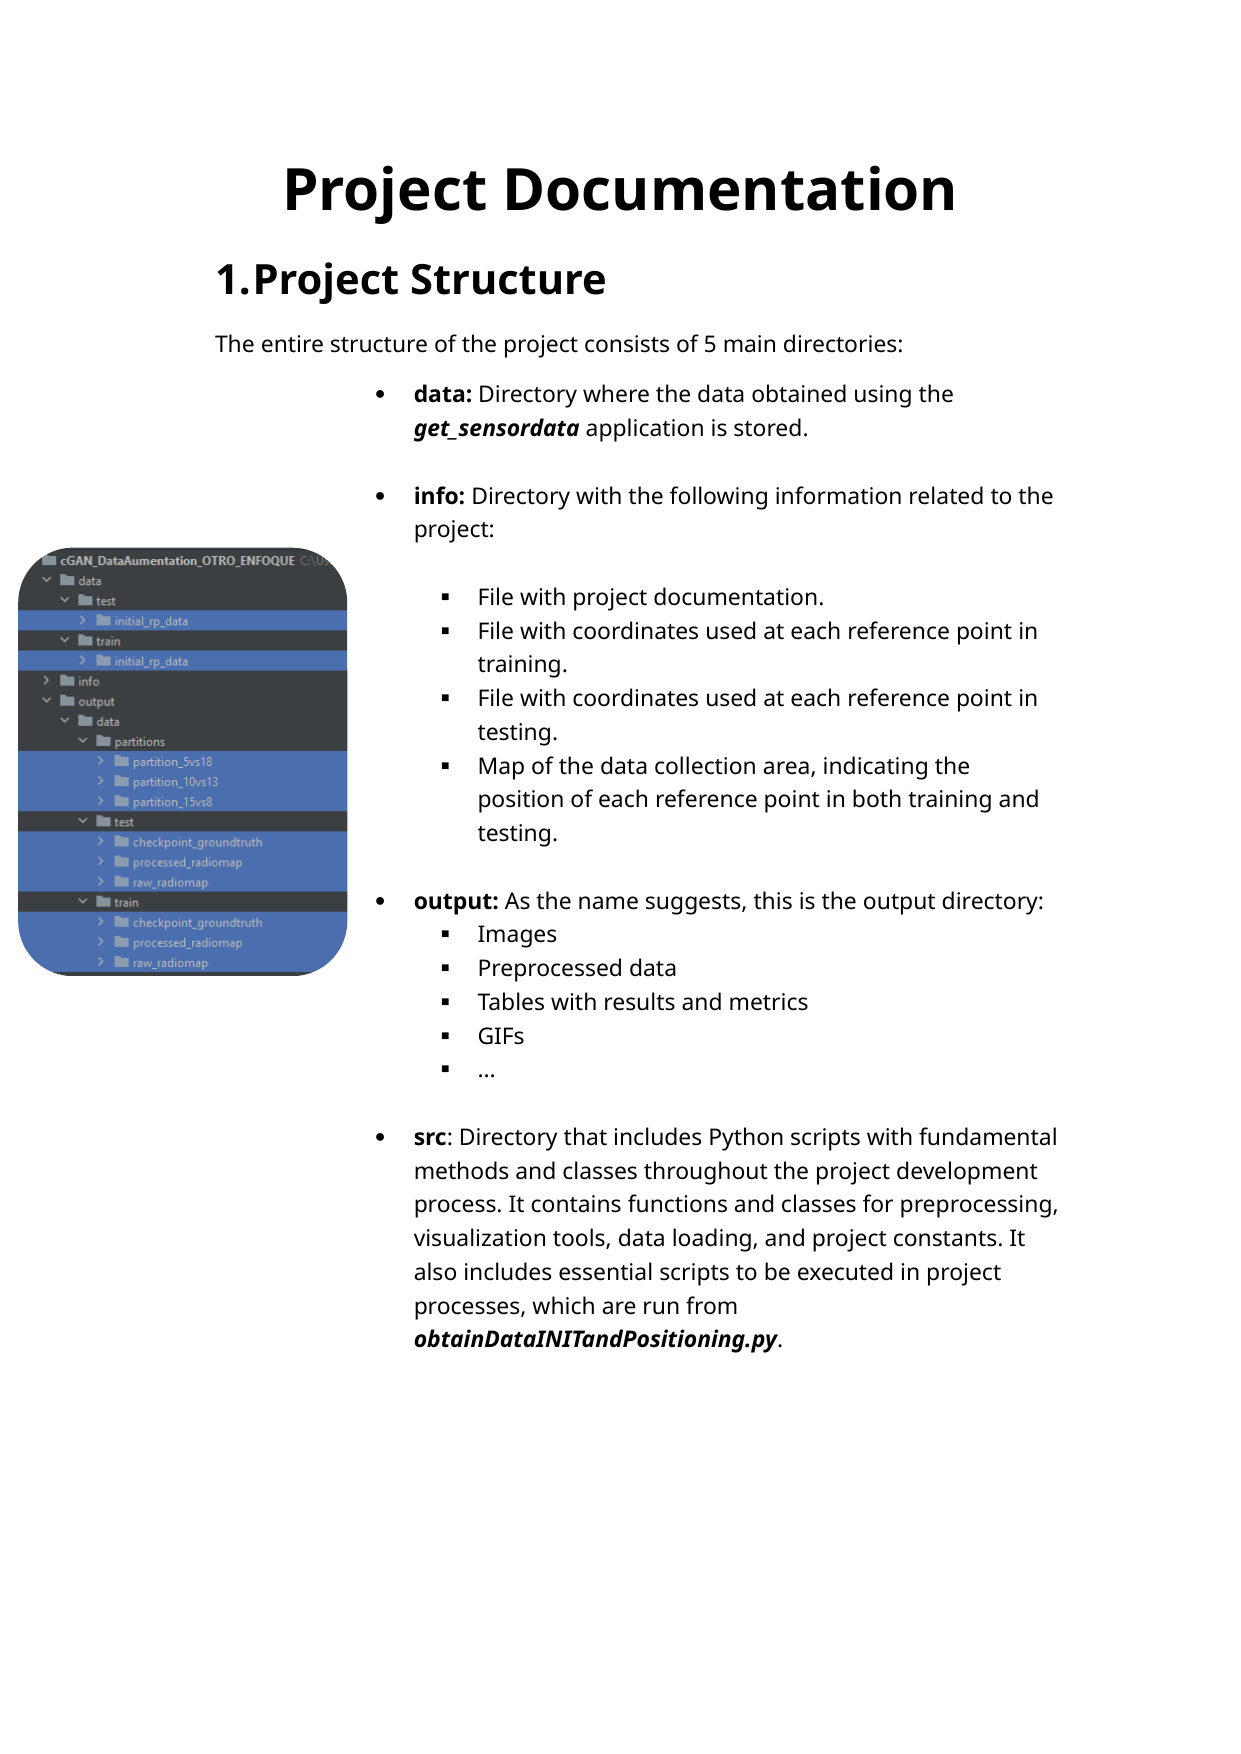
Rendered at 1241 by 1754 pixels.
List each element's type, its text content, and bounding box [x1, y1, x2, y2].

list output: As the name suggests, this is the output directory: [376, 885, 1063, 916]
list data: Directory where the data obtained using the get_sensordata application is stored. [376, 378, 1063, 443]
list Preprocessed data [440, 952, 1063, 983]
list src: Directory that includes Python scripts with fundamental methods and classes throughout the project development process. It contains functions and classes for preprocessing, visualization tools, data loading, and project constants. It also includes essential scripts to be executed in project processes, which are run from obtainDataINITandPositioning.py. [376, 1121, 1063, 1355]
list File with coordinates used at each reference point in training. [440, 615, 1063, 680]
picture [18, 547, 348, 976]
text The entire structure of the project consists of 5 main directories: [215, 328, 1063, 359]
list Map of the data collection area, indicating the position of each reference point in both training and testing. [440, 750, 1063, 848]
list Tables with results and metrics [440, 986, 1063, 1017]
list File with project documentation. [440, 581, 1063, 612]
list File with coordinates used at each reference point in testing. [440, 682, 1063, 747]
list Images [440, 918, 1063, 950]
text Project Documentation [177, 148, 1063, 227]
list Project Structure [215, 250, 1063, 307]
list GIFs [440, 1020, 1063, 1051]
list info: Directory with the following information related to the project: [376, 480, 1063, 545]
list … [440, 1053, 1063, 1085]
